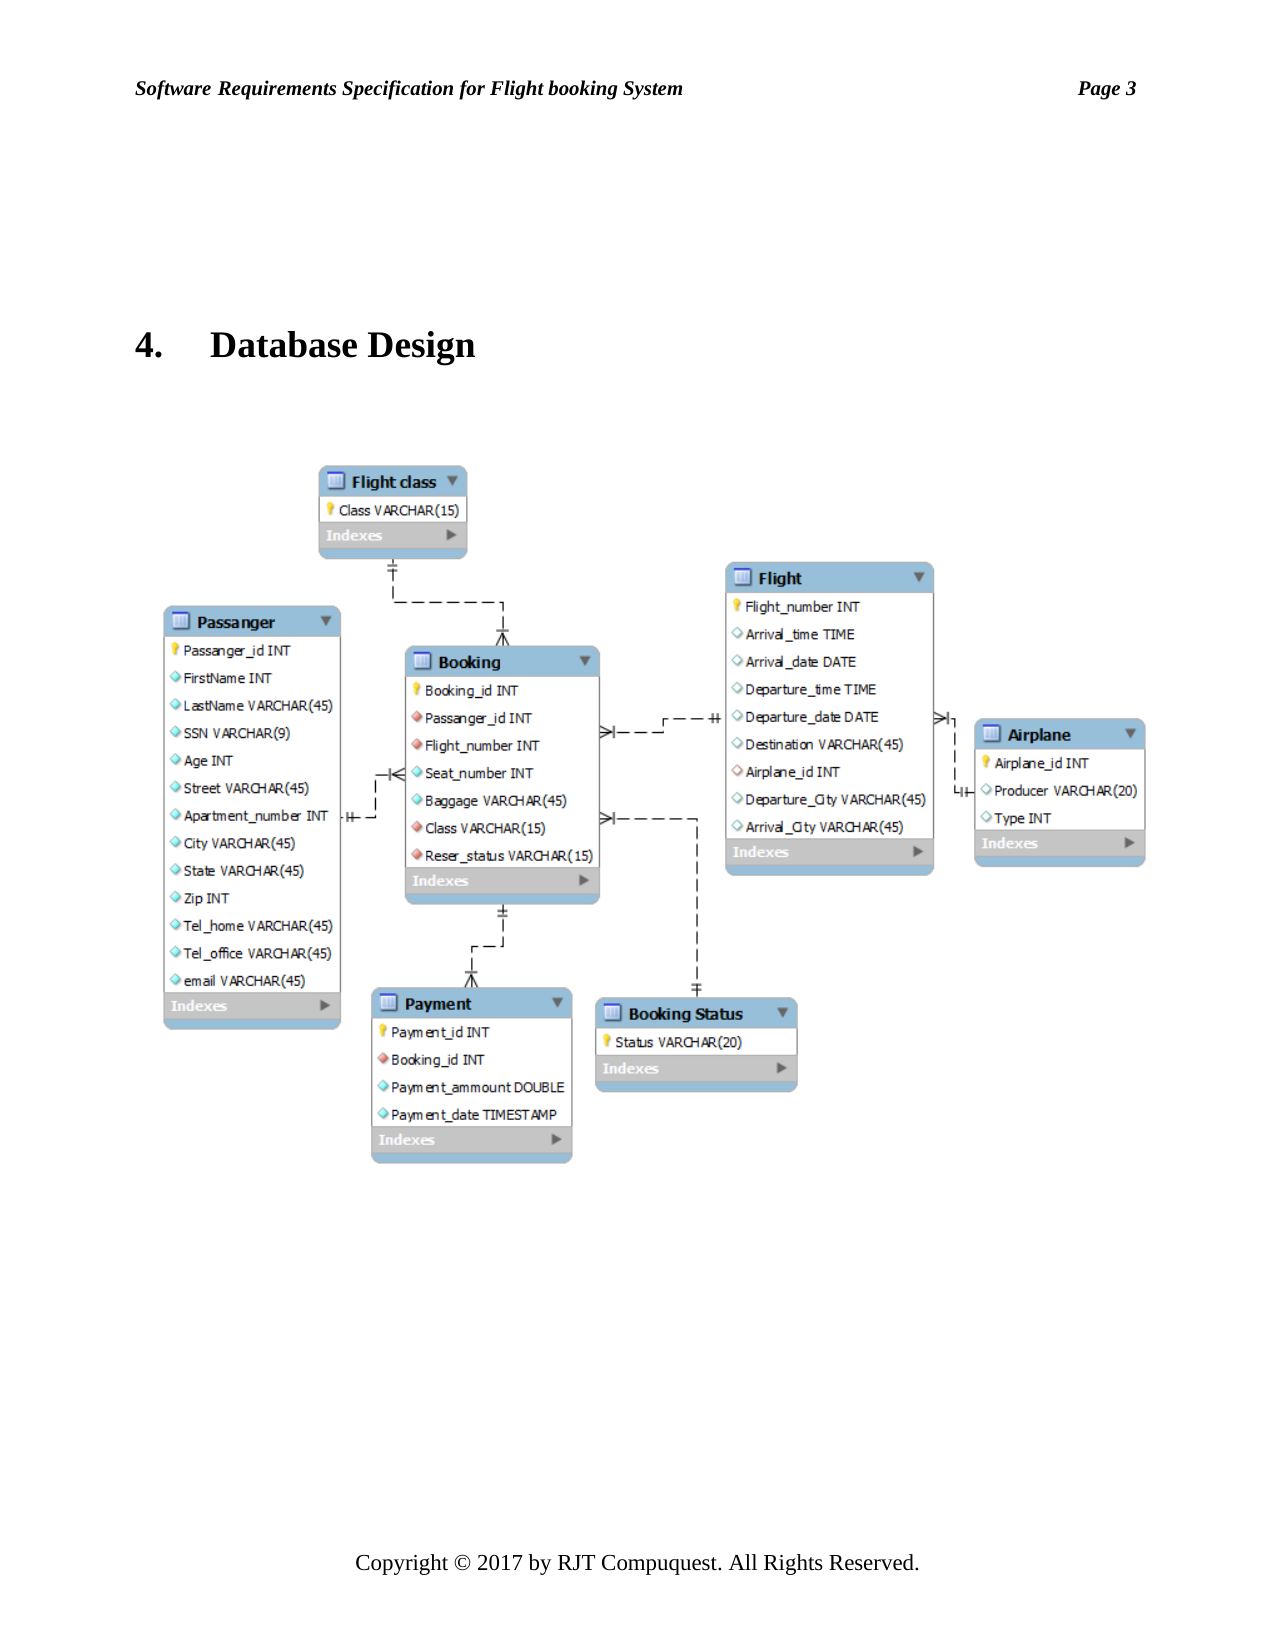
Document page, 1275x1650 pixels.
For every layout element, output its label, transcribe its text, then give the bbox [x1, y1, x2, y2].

subtitle Database Design [135, 322, 1140, 366]
picture [151, 453, 1157, 1175]
